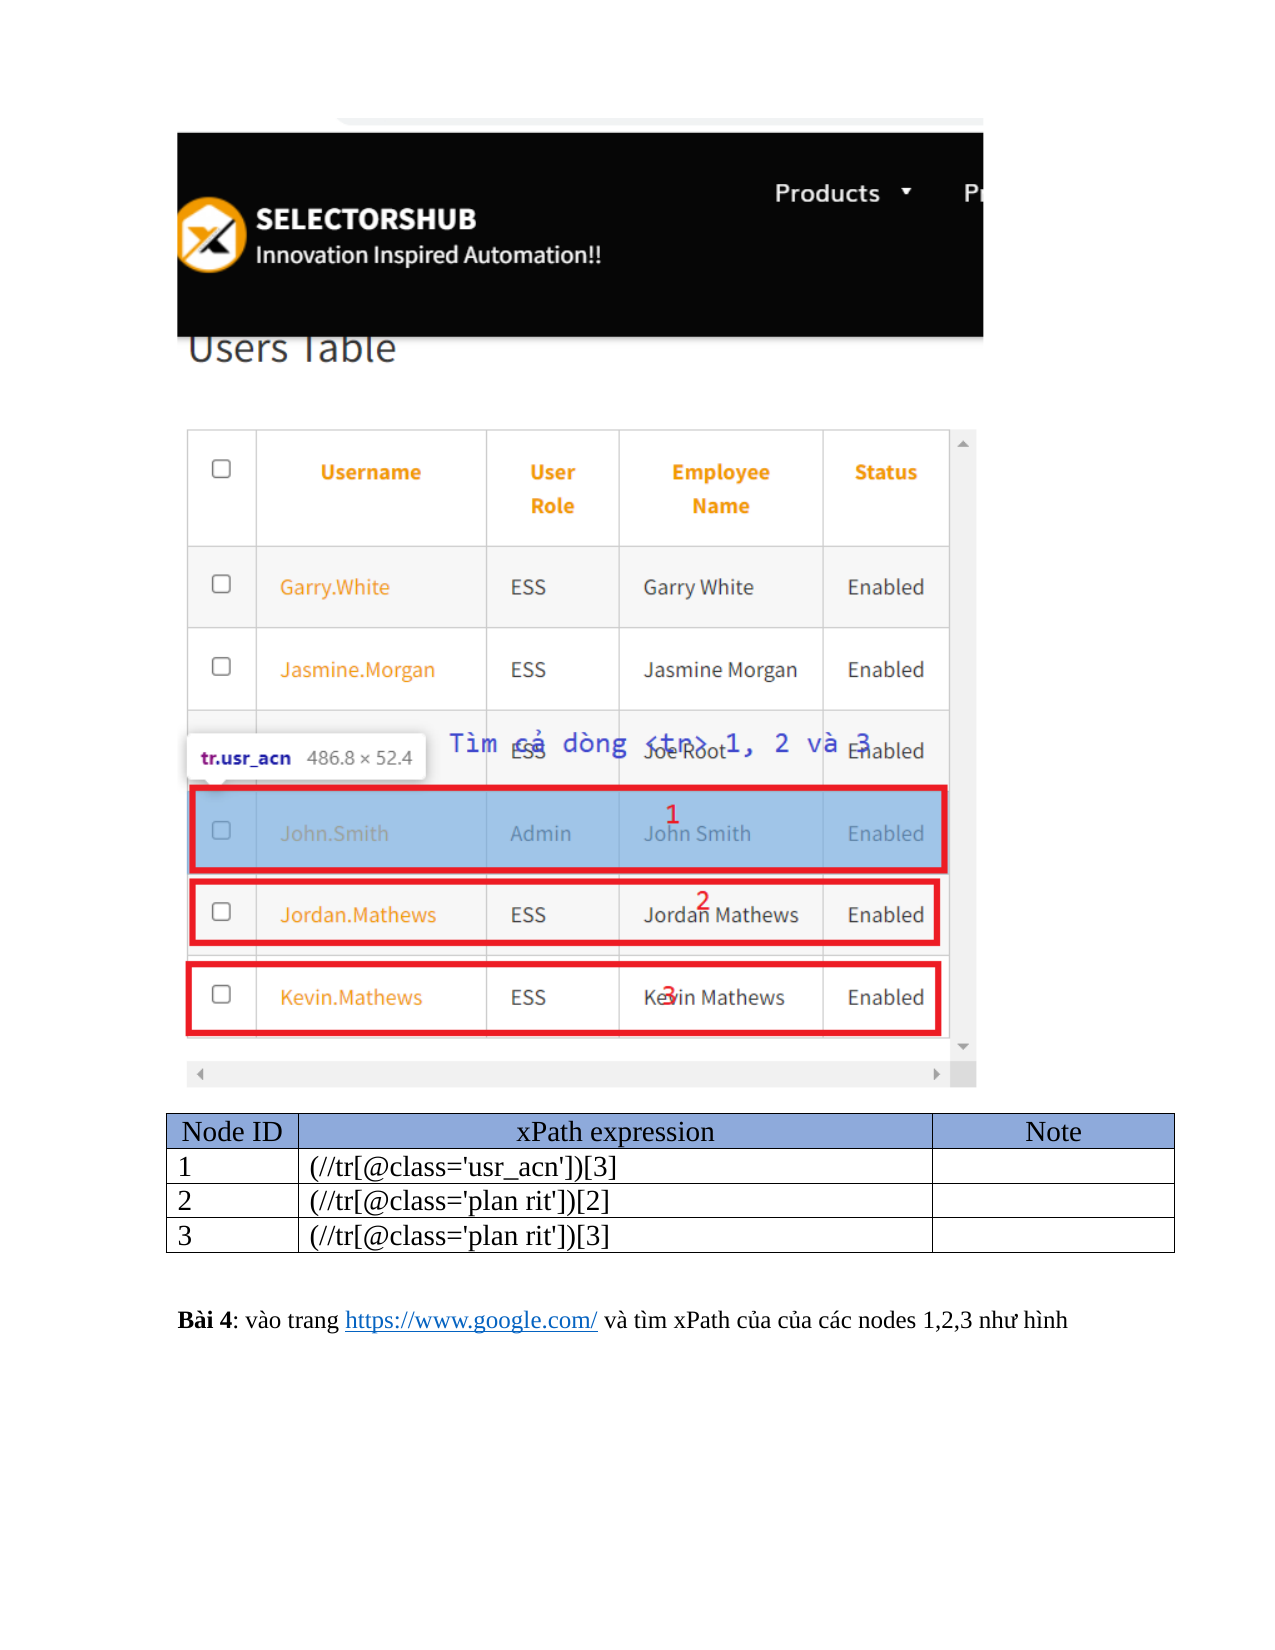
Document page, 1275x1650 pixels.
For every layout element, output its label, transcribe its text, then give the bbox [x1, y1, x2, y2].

table_cell [933, 1149, 1174, 1182]
text Bài 4: vào trang https://www.google.com/ và tìm xPath của của các nodes 1,2,3 như hình [177, 1306, 1186, 1334]
table_cell [933, 1218, 1174, 1252]
table_cell (//tr[@class='plan rit'])[2] [299, 1184, 932, 1217]
table_header Note [933, 1114, 1174, 1148]
table_cell 1 [167, 1149, 298, 1182]
table_cell (//tr[@class='usr_acn'])[3] [299, 1149, 932, 1182]
table_cell 3 [167, 1218, 298, 1252]
table_cell [933, 1184, 1174, 1217]
picture [177, 118, 984, 1095]
table_cell (//tr[@class='plan rit'])[3] [299, 1218, 932, 1252]
table_header xPath expression [299, 1114, 932, 1148]
table_header Node ID [167, 1114, 298, 1148]
table_cell 2 [167, 1184, 298, 1217]
